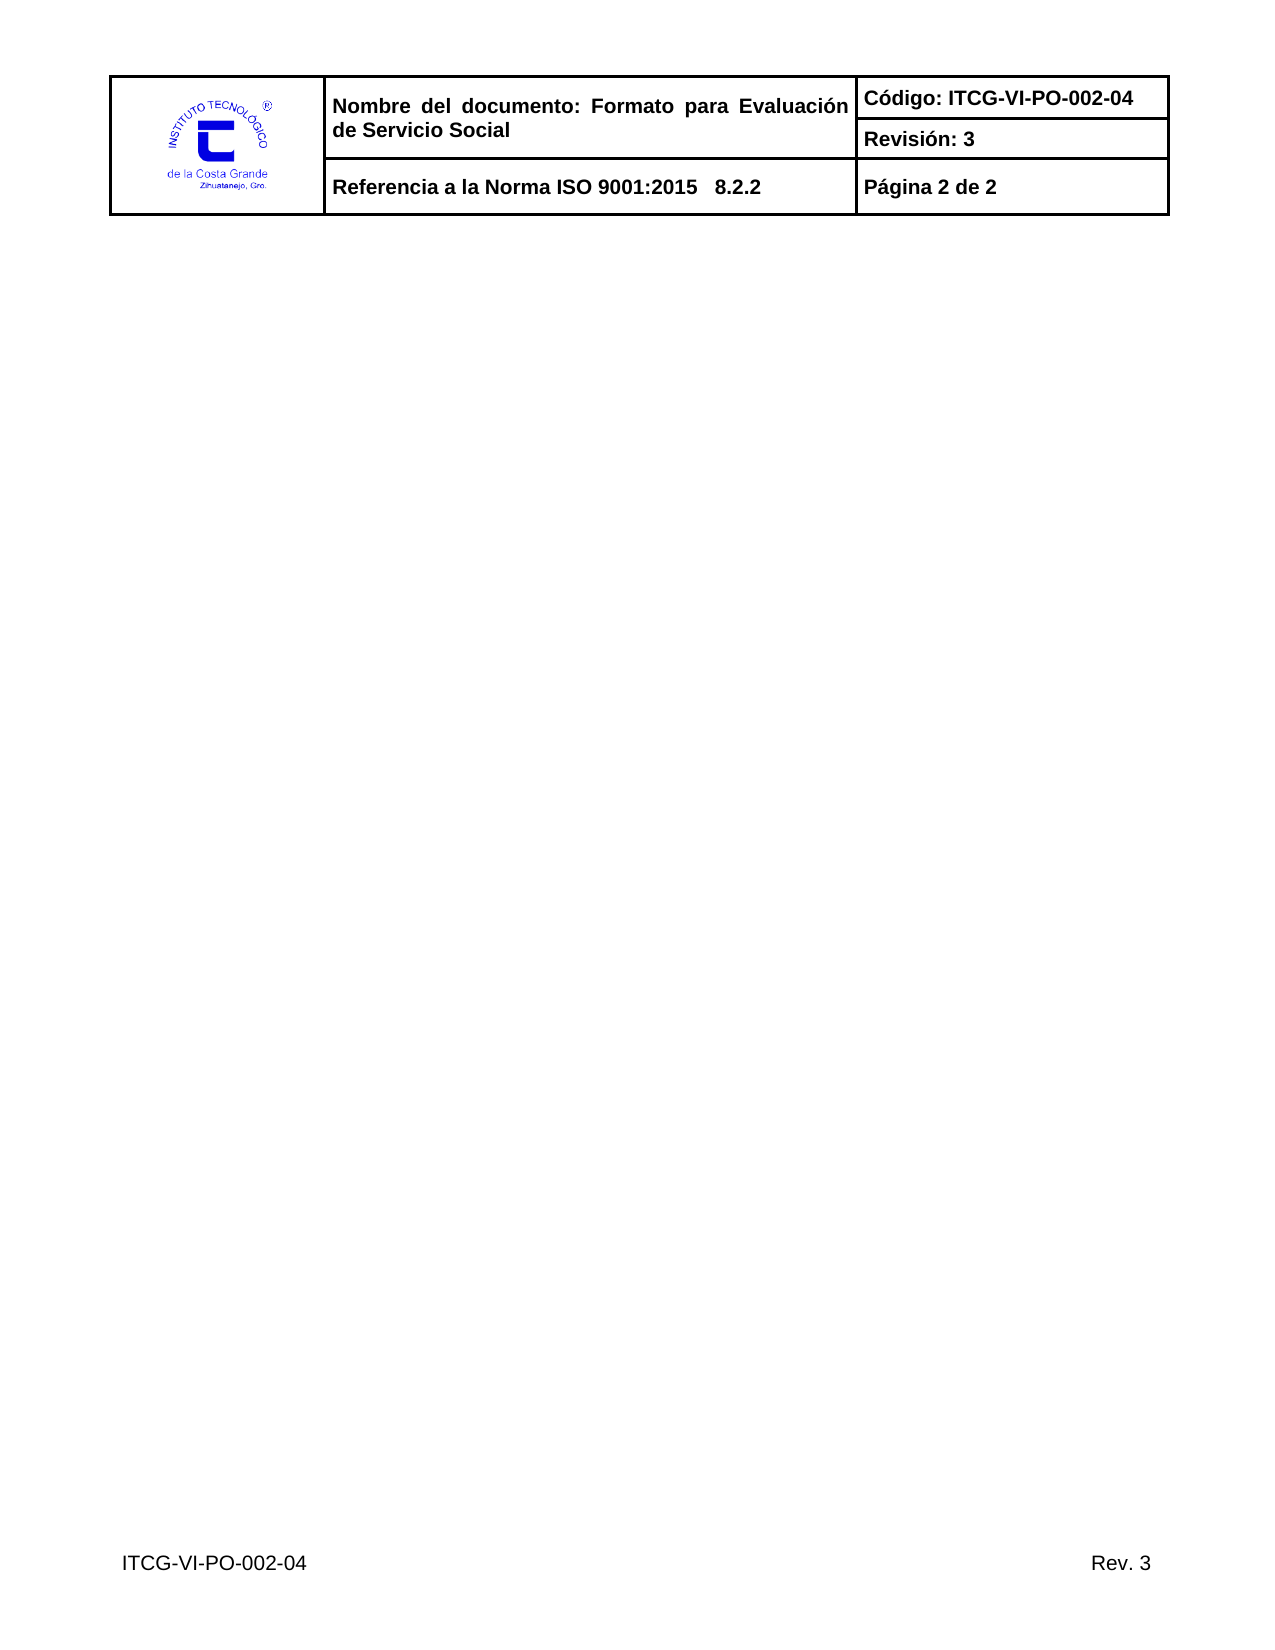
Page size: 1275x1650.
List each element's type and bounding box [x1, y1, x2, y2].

picture [163, 95, 276, 194]
